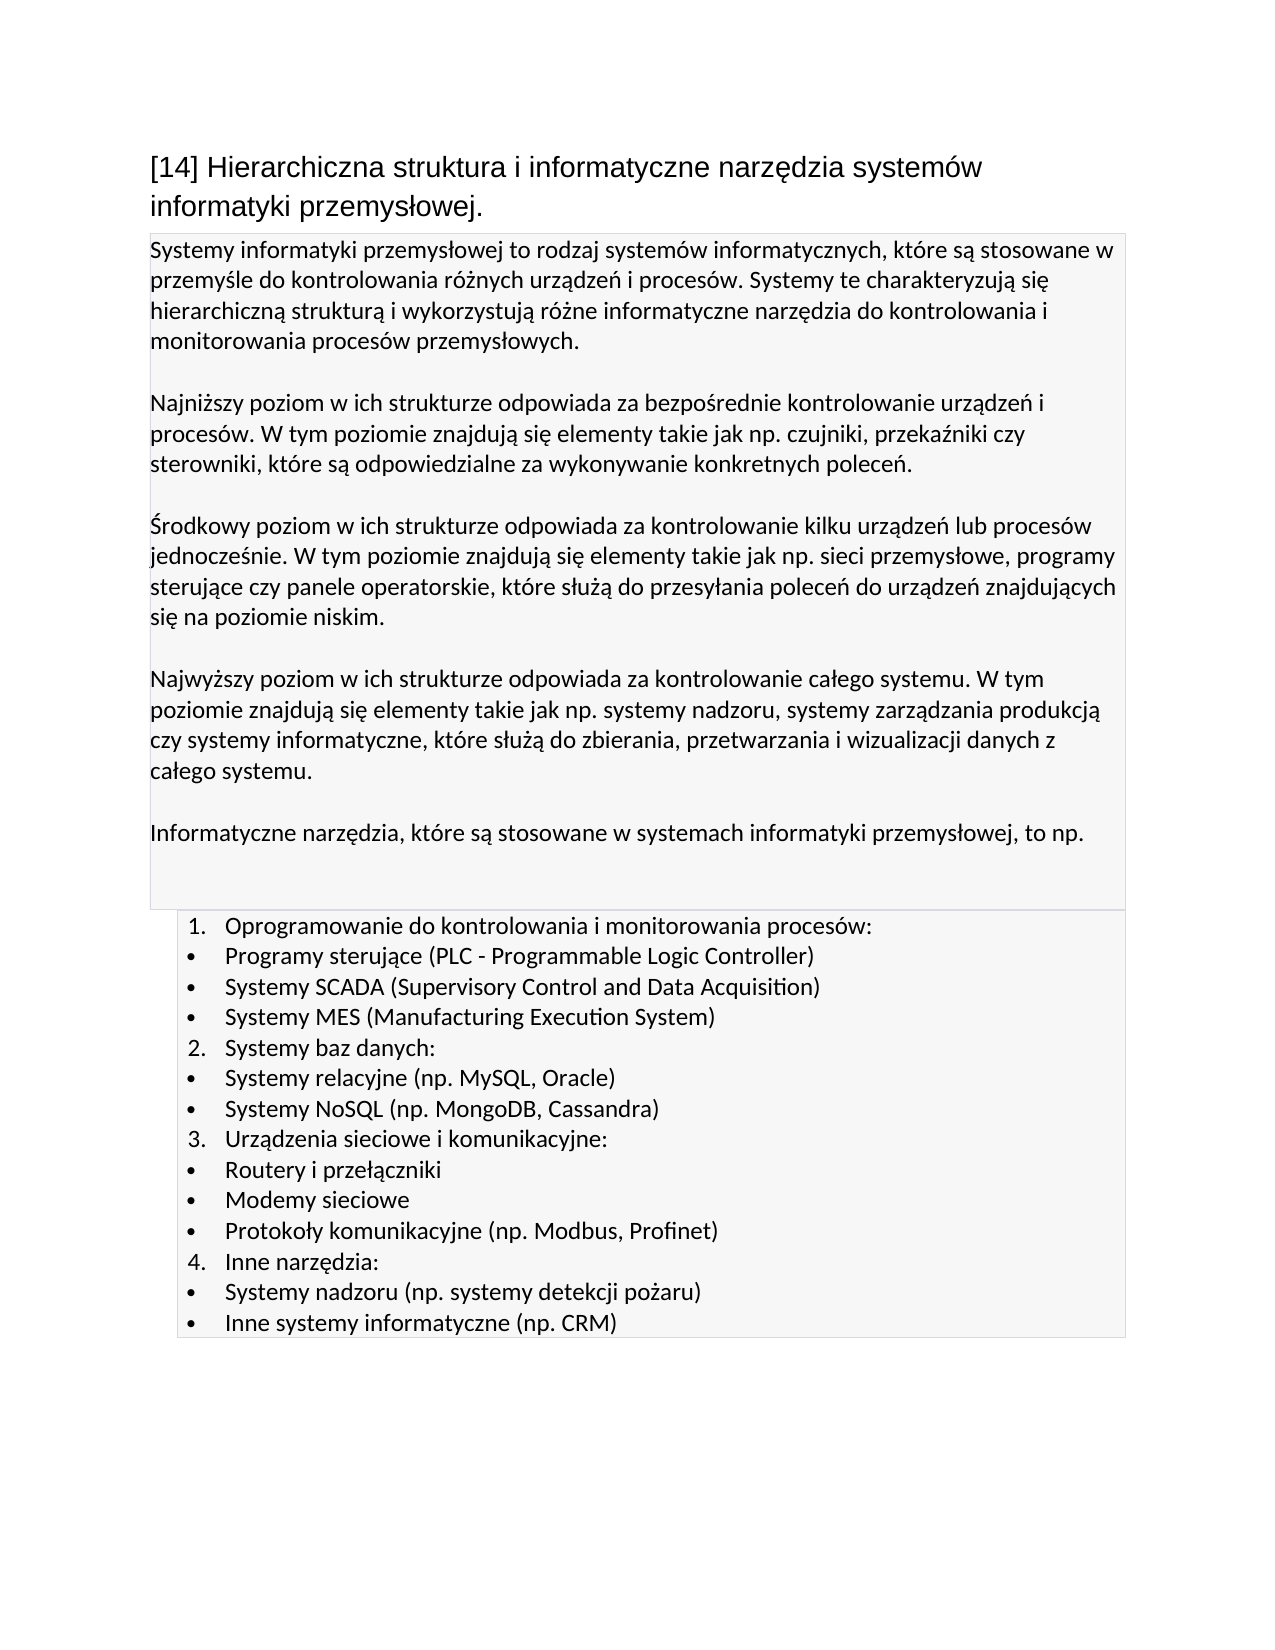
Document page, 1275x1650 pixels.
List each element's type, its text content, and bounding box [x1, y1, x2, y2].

list Programy sterujące (PLC - Programmable Logic Controller) [178, 940, 1125, 971]
list Protokoły komunikacyjne (np. Modbus, Profinet) [178, 1215, 1125, 1245]
list Urządzenia sieciowe i komunikacyjne: [178, 1123, 1125, 1154]
list Inne narzędzia: [178, 1245, 1125, 1276]
list Inne systemy informatyczne (np. CRM) [178, 1306, 1125, 1337]
title [14] Hierarchiczna struktura i informatyczne narzędzia systemów informatyki przemysłowej. [150, 150, 1125, 222]
text Najwyższy poziom w ich strukturze odpowiada za kontrolowanie całego systemu. W tym poziomie znajdują się elementy takie jak np. systemy nadzoru, systemy zarządzania produkcją czy systemy informatyczne, które służą do zbierania, przetwarzania i wizualizacji danych z całego systemu. [151, 663, 1125, 785]
list Systemy baz danych: [178, 1032, 1125, 1062]
list Oprogramowanie do kontrolowania i monitorowania procesów: [178, 911, 1125, 940]
list Modemy sieciowe [178, 1184, 1125, 1215]
text Środkowy poziom w ich strukturze odpowiada za kontrolowanie kilku urządzeń lub procesów jednocześnie. W tym poziomie znajdują się elementy takie jak np. sieci przemysłowe, programy sterujące czy panele operatorskie, które służą do przesyłania poleceń do urządzeń znajdujących się na poziomie niskim. [151, 509, 1125, 632]
text Informatyczne narzędzia, które są stosowane w systemach informatyki przemysłowej, to np. [151, 816, 1125, 847]
list Systemy nadzoru (np. systemy detekcji pożaru) [178, 1276, 1125, 1306]
list Systemy relacyjne (np. MySQL, Oracle) [178, 1062, 1125, 1093]
text Systemy informatyki przemysłowej to rodzaj systemów informatycznych, które są stosowane w przemyśle do kontrolowania różnych urządzeń i procesów. Systemy te charakteryzują się hierarchiczną strukturą i wykorzystują różne informatyczne narzędzia do kontrolowania i monitorowania procesów przemysłowych. [151, 234, 1125, 356]
list Systemy NoSQL (np. MongoDB, Cassandra) [178, 1093, 1125, 1123]
text Najniższy poziom w ich strukturze odpowiada za bezpośrednie kontrolowanie urządzeń i procesów. W tym poziomie znajdują się elementy takie jak np. czujniki, przekaźniki czy sterowniki, które są odpowiedzialne za wykonywanie konkretnych poleceń. [151, 387, 1125, 479]
list Systemy SCADA (Supervisory Control and Data Acquisition) [178, 971, 1125, 1001]
list Routery i przełączniki [178, 1154, 1125, 1184]
list Systemy MES (Manufacturing Execution System) [178, 1001, 1125, 1032]
